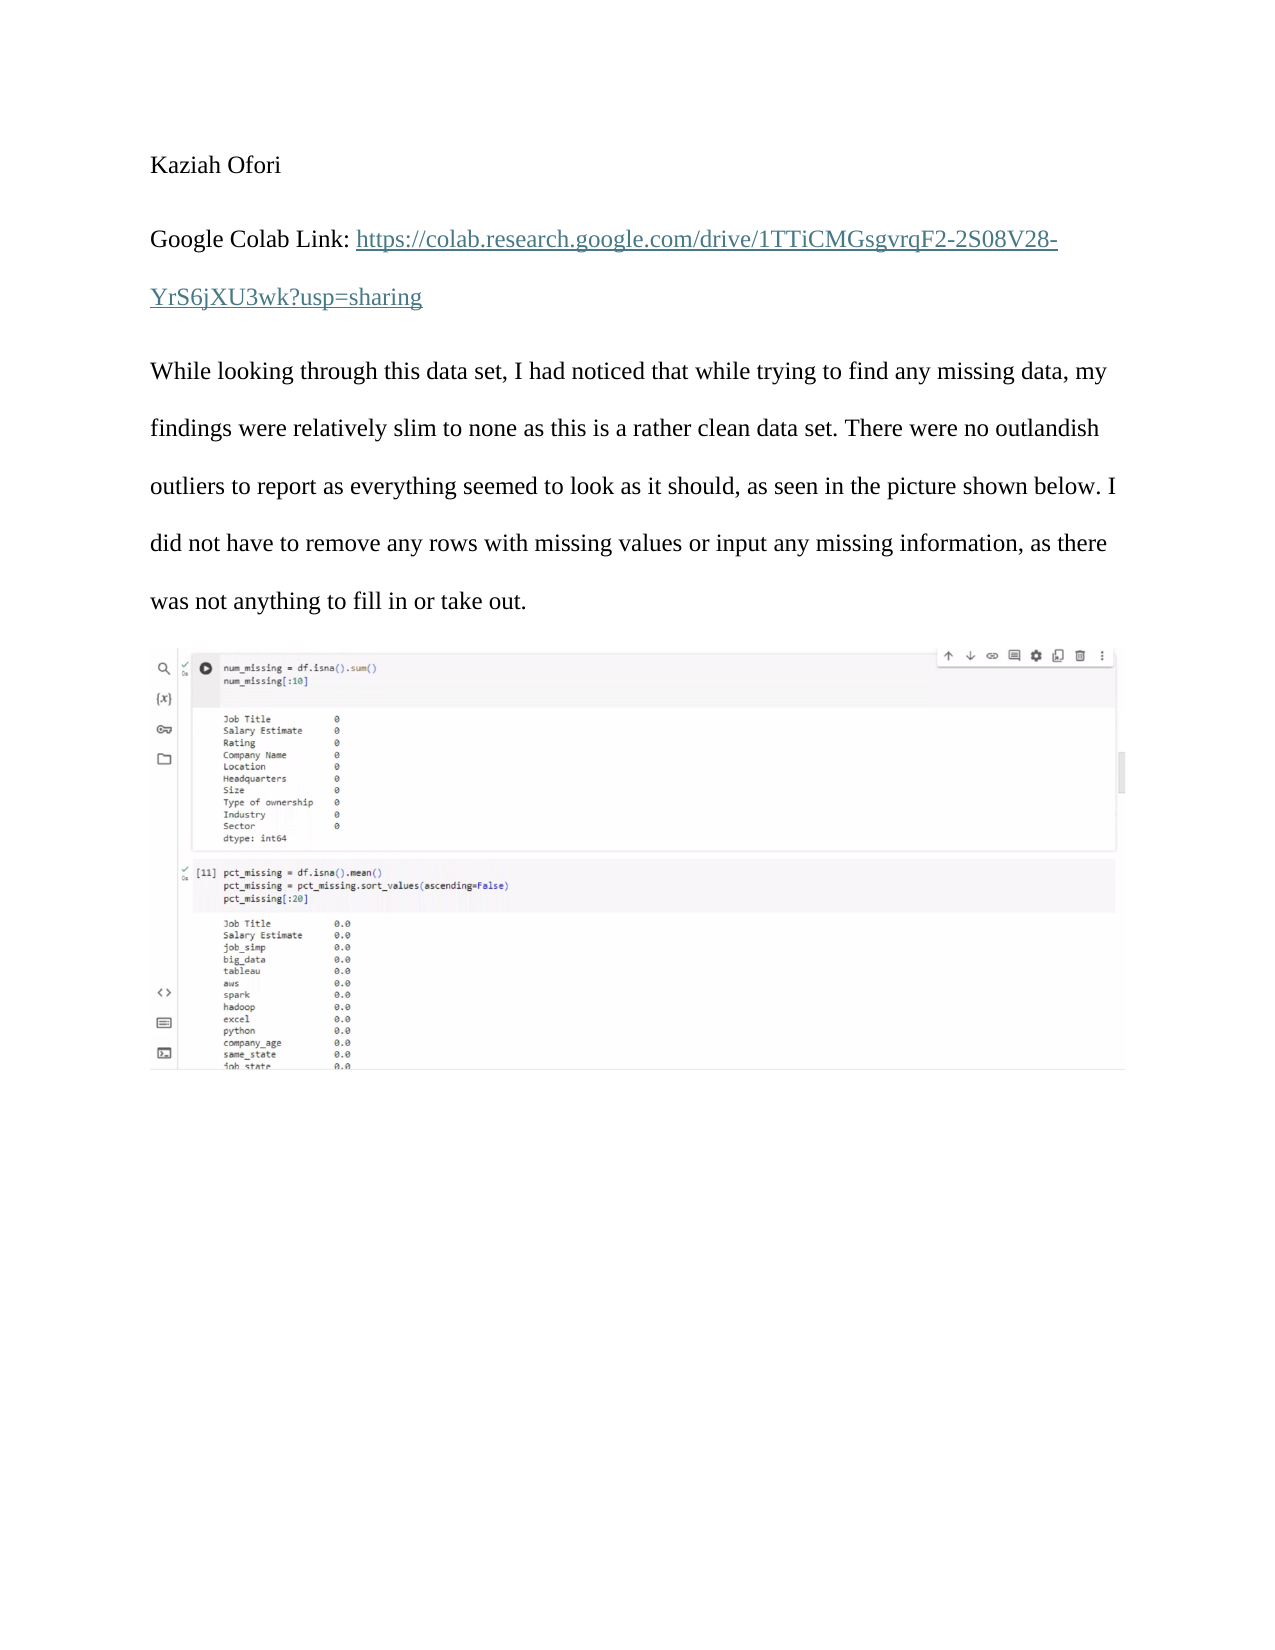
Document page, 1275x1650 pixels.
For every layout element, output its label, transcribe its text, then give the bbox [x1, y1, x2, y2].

text While looking through this data set, I had noticed that while trying to find any missing data, my findings were relatively slim to none as this is a rather clean data set. There were no outlandish outliers to report as everything seemed to look as it should, as seen in the picture shown below. I did not have to remove any rows with missing values or input any missing information, as there was not anything to fill in or take out. [150, 356, 1125, 648]
text Kaziah Ofori [150, 150, 1125, 179]
text Google Colab Link: https://colab.research.google.com/drive/1TTiCMGsgvrqF2-2S08V28-YrS6jXU3wk?usp=sharing [150, 224, 1125, 310]
picture [150, 648, 1125, 1071]
